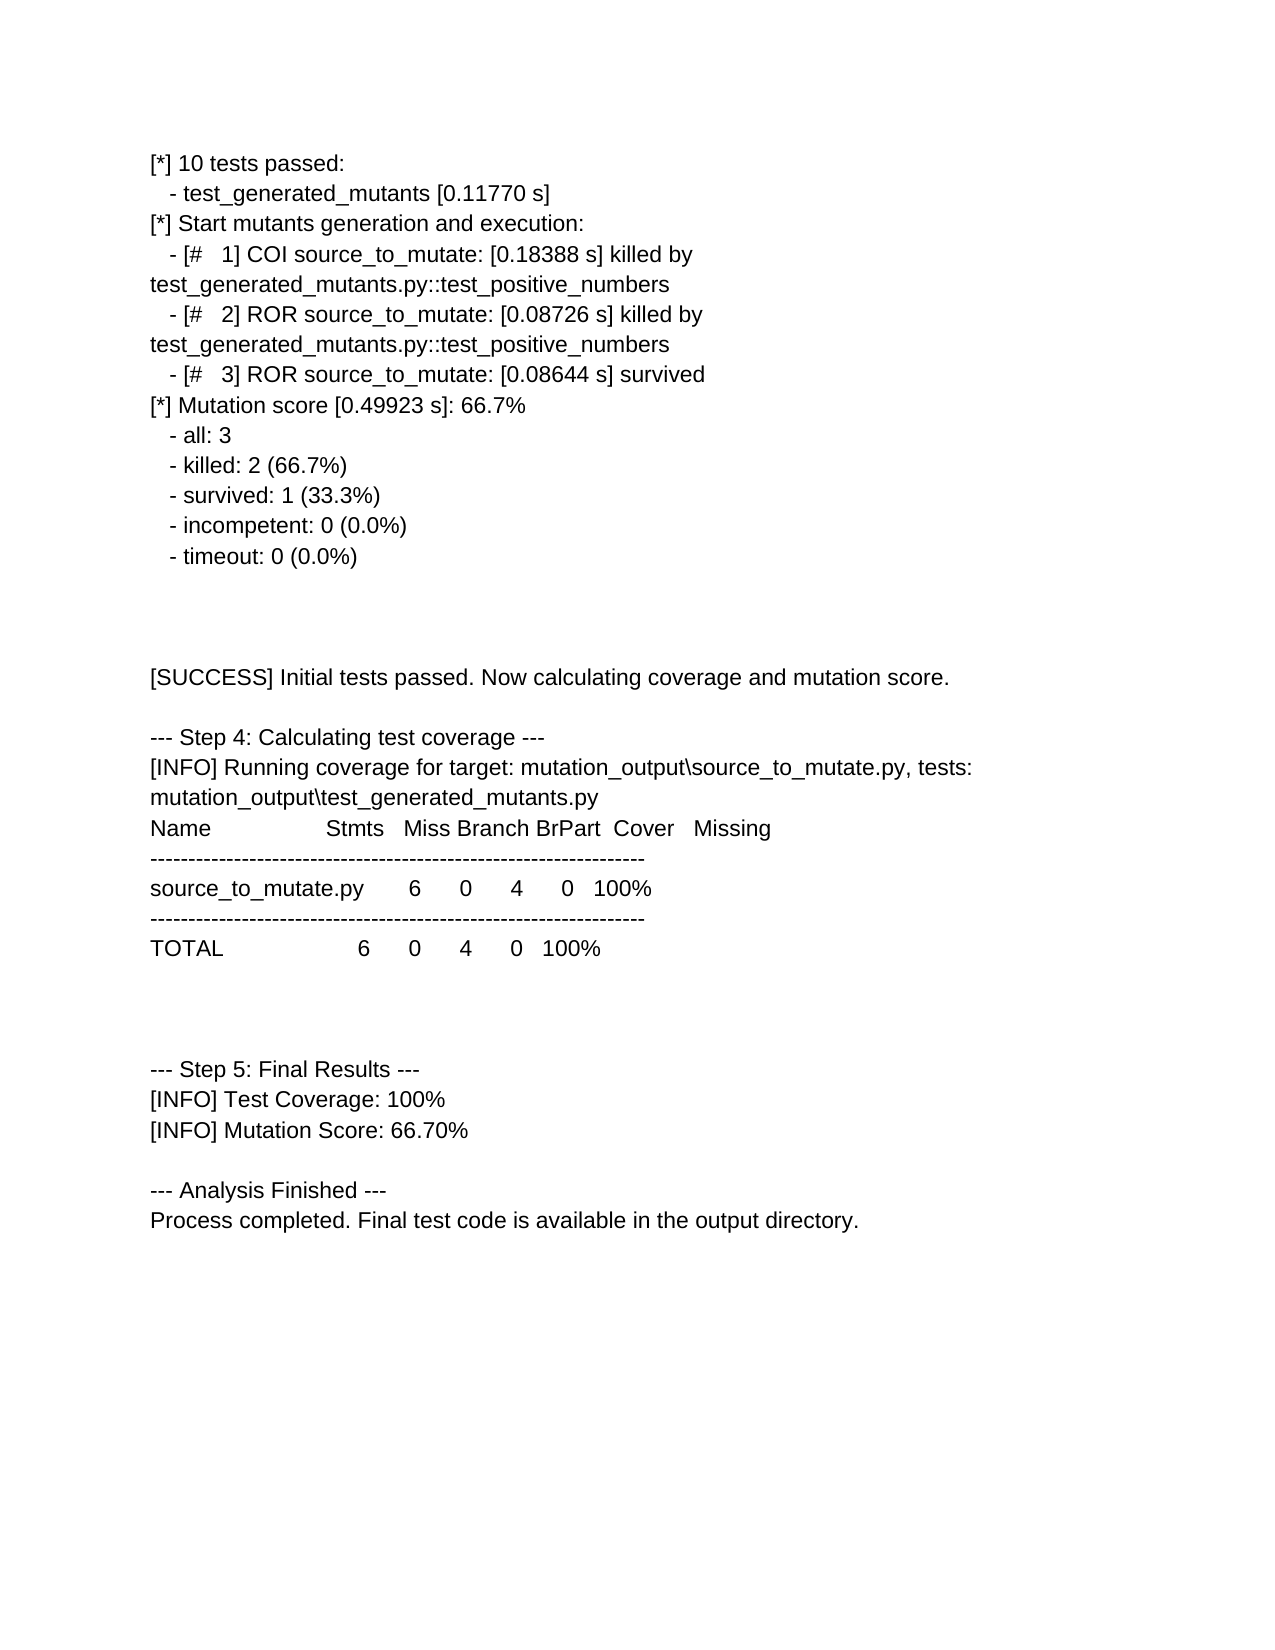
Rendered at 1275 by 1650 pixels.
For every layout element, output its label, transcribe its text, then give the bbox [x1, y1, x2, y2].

text - test_generated_mutants [0.11770 s] [150, 180, 1125, 207]
text source_to_mutate.py 6 0 4 0 100% [150, 875, 1125, 901]
text - timeout: 0 (0.0%) [150, 543, 1125, 569]
text - survived: 1 (33.3%) [150, 482, 1125, 509]
text [*] 10 tests passed: [150, 150, 1125, 176]
text - all: 3 [150, 422, 1125, 448]
text [INFO] Mutation Score: 66.70% [150, 1117, 1125, 1143]
text [INFO] Test Coverage: 100% [150, 1086, 1125, 1113]
text Name Stmts Miss Branch BrPart Cover Missing [150, 814, 1125, 841]
text [INFO] Running coverage for target: mutation_output\source_to_mutate.py, tests: mutation_output\test_generated_mutants.py [150, 754, 1125, 811]
text TOTAL 6 0 4 0 100% [150, 935, 1125, 962]
text --- Step 5: Final Results --- [150, 1056, 1125, 1083]
text - [# 1] COI source_to_mutate: [0.18388 s] killed by test_generated_mutants.py::test_positive_numbers [150, 241, 1125, 297]
text - incompetent: 0 (0.0%) [150, 512, 1125, 539]
text --- Analysis Finished --- [150, 1177, 1125, 1203]
text - killed: 2 (66.7%) [150, 452, 1125, 478]
text - [# 3] ROR source_to_mutate: [0.08644 s] survived [150, 361, 1125, 388]
text - [# 2] ROR source_to_mutate: [0.08726 s] killed by test_generated_mutants.py::test_positive_numbers [150, 301, 1125, 358]
text [*] Start mutants generation and execution: [150, 210, 1125, 237]
text [SUCCESS] Initial tests passed. Now calculating coverage and mutation score. [150, 663, 1125, 690]
text ----------------------------------------------------------------- [150, 845, 1125, 871]
text [*] Mutation score [0.49923 s]: 66.7% [150, 392, 1125, 418]
text --- Step 4: Calculating test coverage --- [150, 724, 1125, 750]
text ----------------------------------------------------------------- [150, 905, 1125, 932]
text Process completed. Final test code is available in the output directory. [150, 1207, 1125, 1234]
